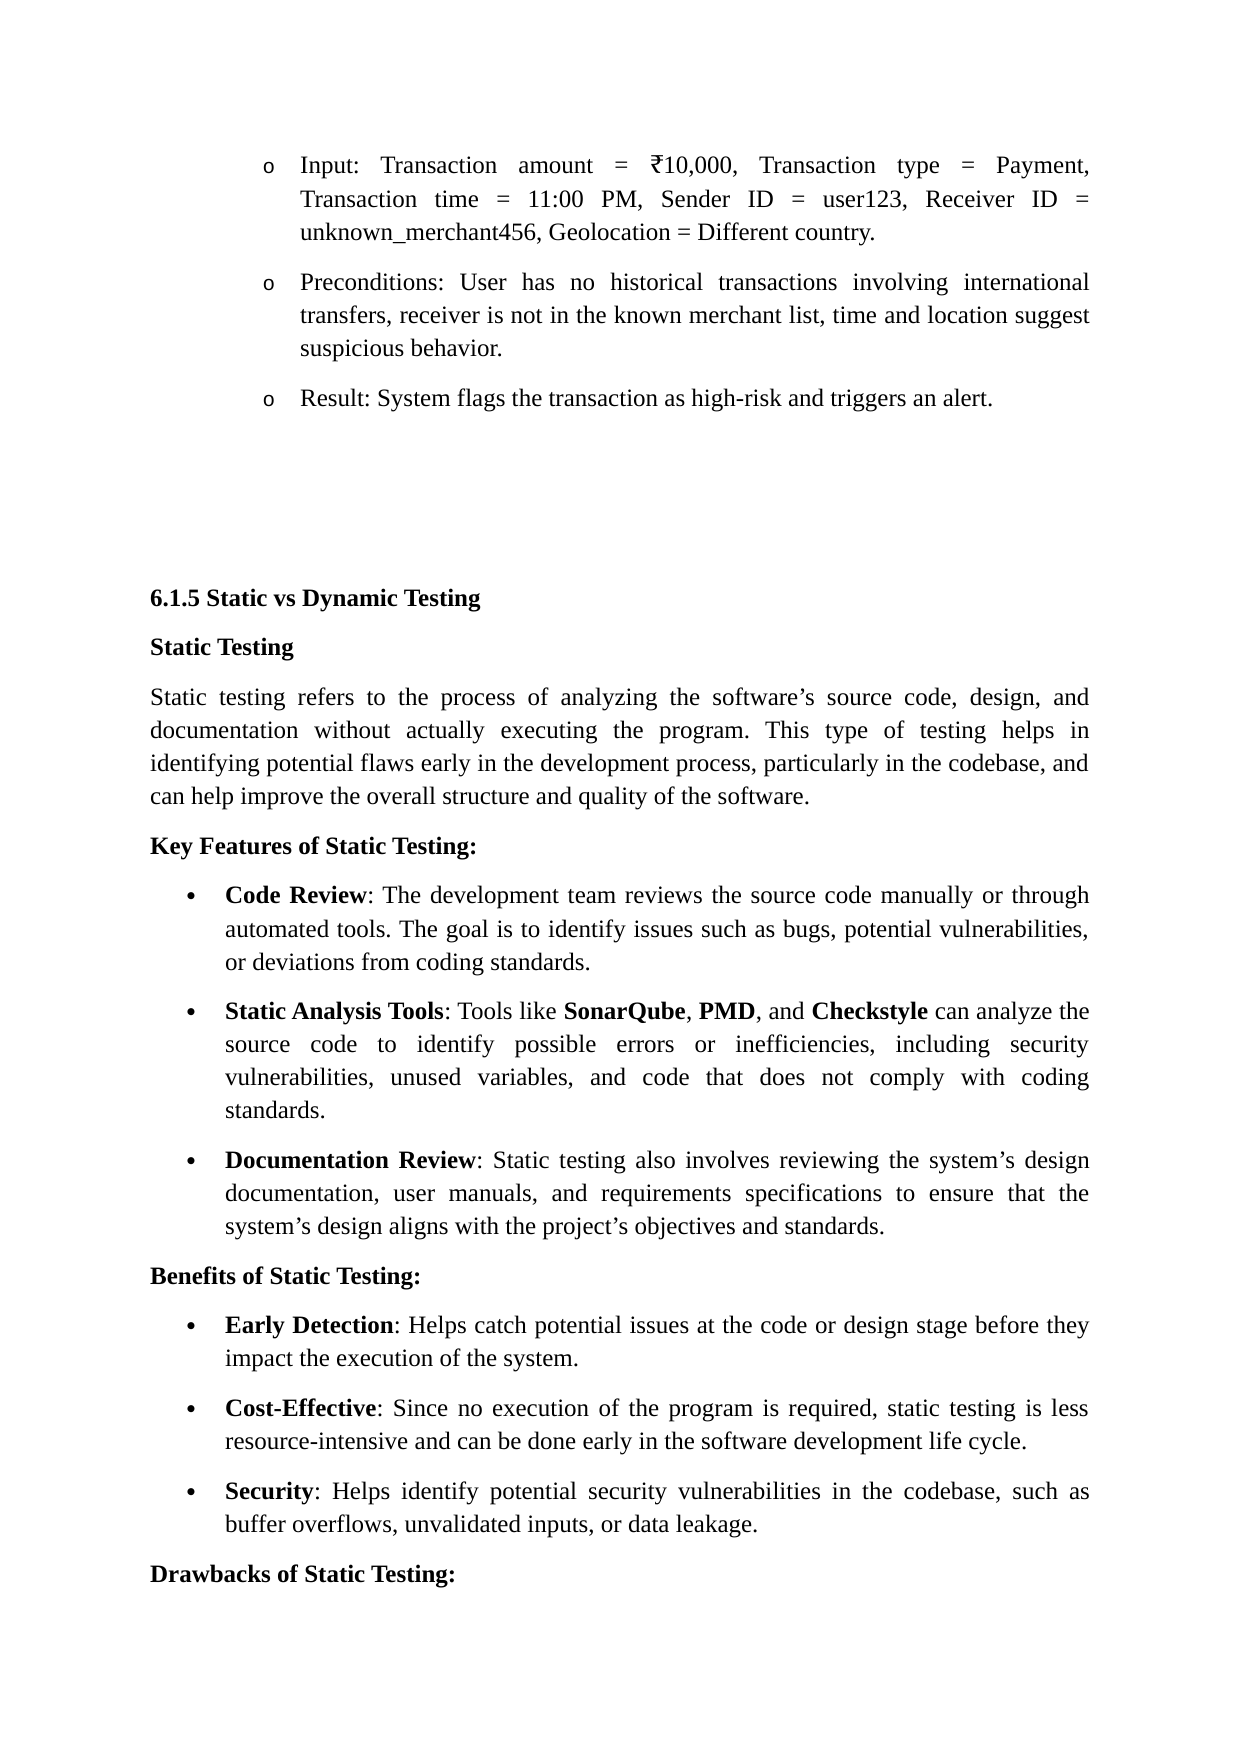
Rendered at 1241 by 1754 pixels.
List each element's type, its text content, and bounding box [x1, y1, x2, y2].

list Documentation Review: Static testing also involves reviewing the system’s design documentation, user manuals, and requirements specifications to ensure that the system’s design aligns with the project’s objectives and standards. [187, 1145, 1090, 1240]
text Benefits of Static Testing: [150, 1261, 1090, 1289]
list Static Analysis Tools: Tools like SonarQube, PMD, and Checkstyle can analyze the source code to identify possible errors or inefficiencies, including security vulnerabilities, unused variables, and code that does not comply with coding standards. [187, 996, 1090, 1124]
text Static Testing [150, 632, 1090, 661]
text Drawbacks of Static Testing: [150, 1559, 1090, 1587]
list Input: Transaction amount = ₹10,000, Transaction type = Payment, Transaction time = 11:00 PM, Sender ID = user123, Receiver ID = unknown_merchant456, Geolocation = Different country. [262, 150, 1090, 246]
list Security: Helps identify potential security vulnerabilities in the codebase, such as buffer overflows, unvalidated inputs, or data leakage. [187, 1476, 1090, 1538]
list Early Detection: Helps catch potential issues at the code or design stage before they impact the execution of the system. [187, 1311, 1090, 1372]
text Key Features of Static Testing: [150, 831, 1090, 860]
list Preconditions: User has no historical transactions involving international transfers, receiver is not in the known merchant list, time and location suggest suspicious behavior. [262, 267, 1090, 362]
text 6.1.5 Static vs Dynamic Testing [150, 583, 1090, 612]
text Static testing refers to the process of analyzing the software’s source code, design, and documentation without actually executing the program. This type of testing helps in identifying potential flaws early in the development process, particularly in the codebase, and can help improve the overall structure and quality of the software. [150, 682, 1090, 810]
list Code Review: The development team reviews the source code manually or through automated tools. The goal is to identify issues such as bugs, potential vulnerabilities, or deviations from coding standards. [187, 881, 1090, 975]
list Cost-Effective: Since no execution of the program is required, static testing is less resource-intensive and can be done early in the software development life cycle. [187, 1393, 1090, 1455]
list Result: System flags the transaction as high-risk and triggers an alert. [262, 383, 1090, 413]
